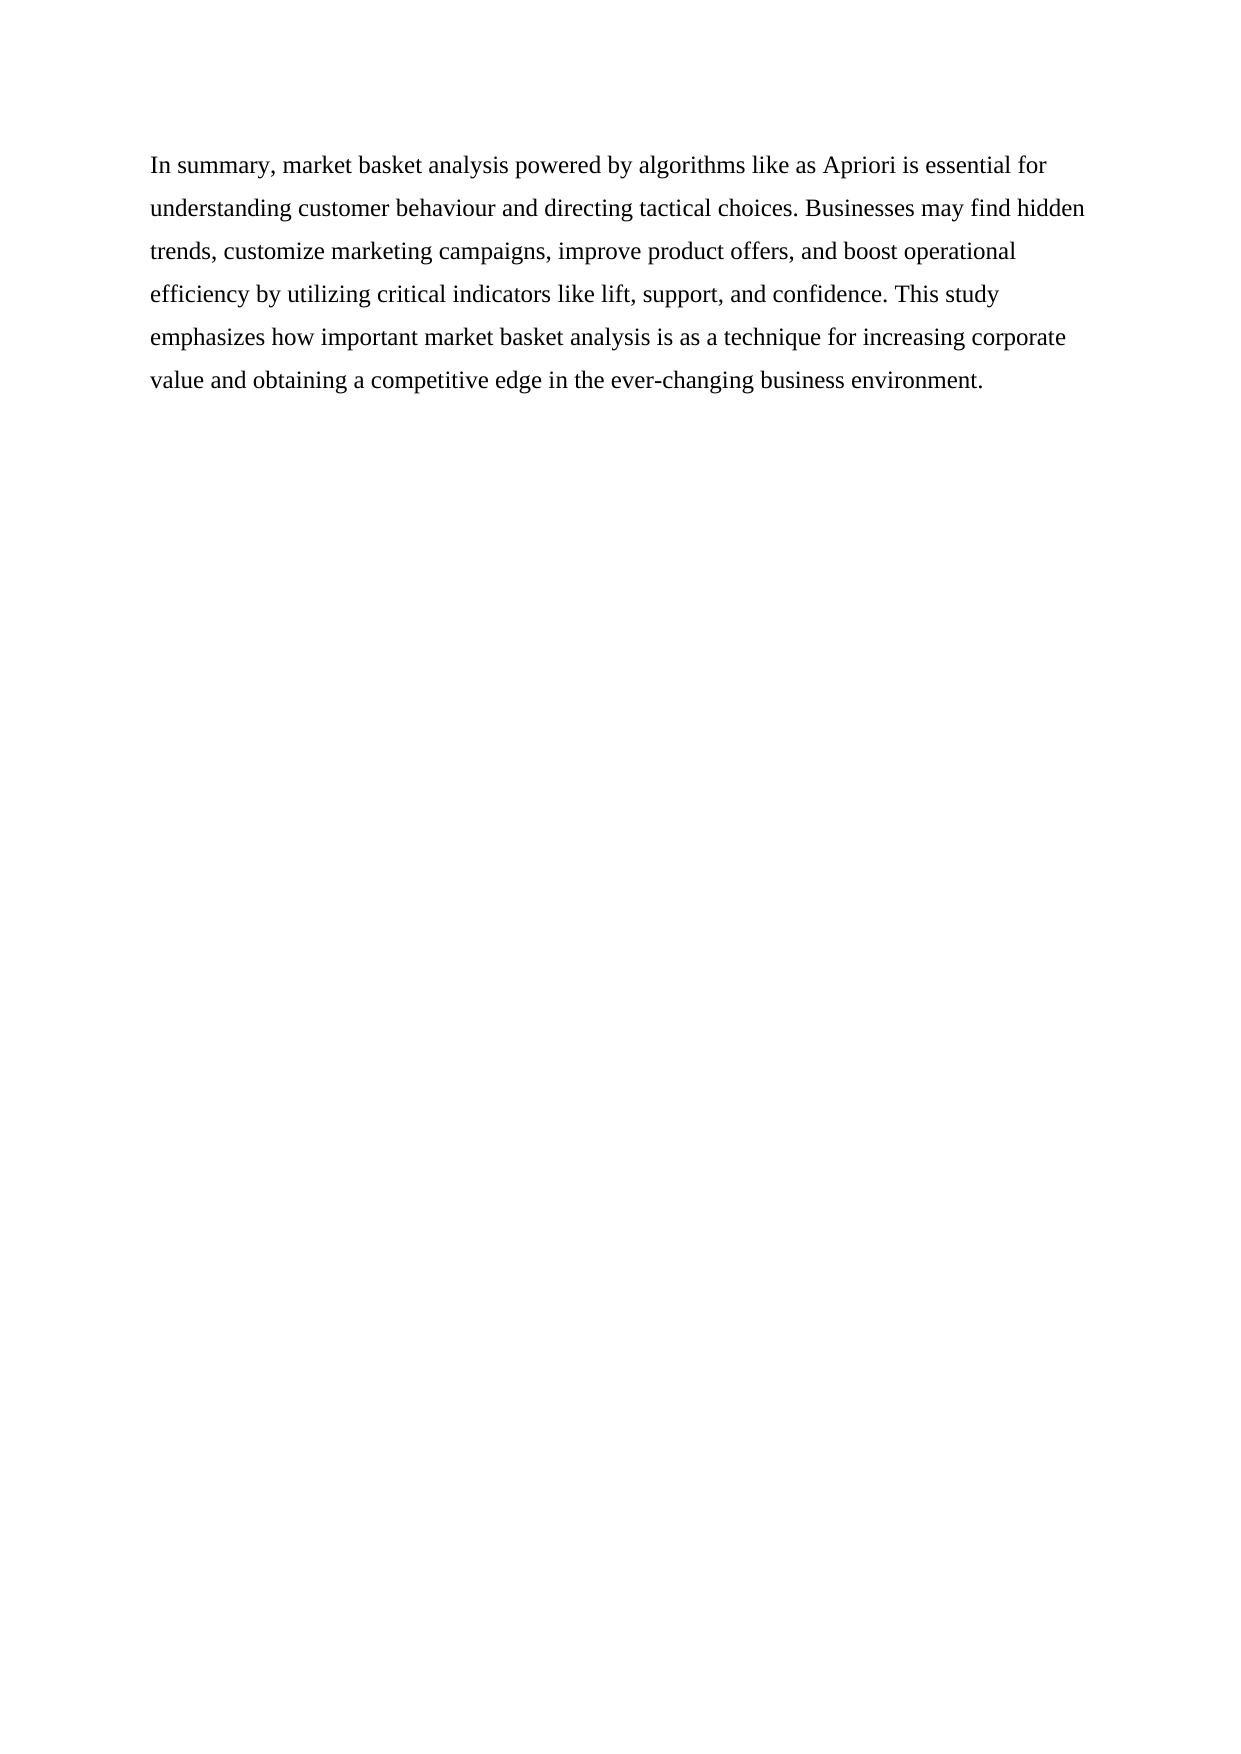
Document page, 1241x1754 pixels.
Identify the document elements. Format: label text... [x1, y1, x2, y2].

text In summary, market basket analysis powered by algorithms like as Apriori is essential for understanding customer behaviour and directing tactical choices. Businesses may find hidden trends, customize marketing campaigns, improve product offers, and boost operational efficiency by utilizing critical indicators like lift, support, and confidence. This study emphasizes how important market basket analysis is as a technique for increasing corporate value and obtaining a competitive edge in the ever-changing business environment. [150, 150, 1090, 394]
